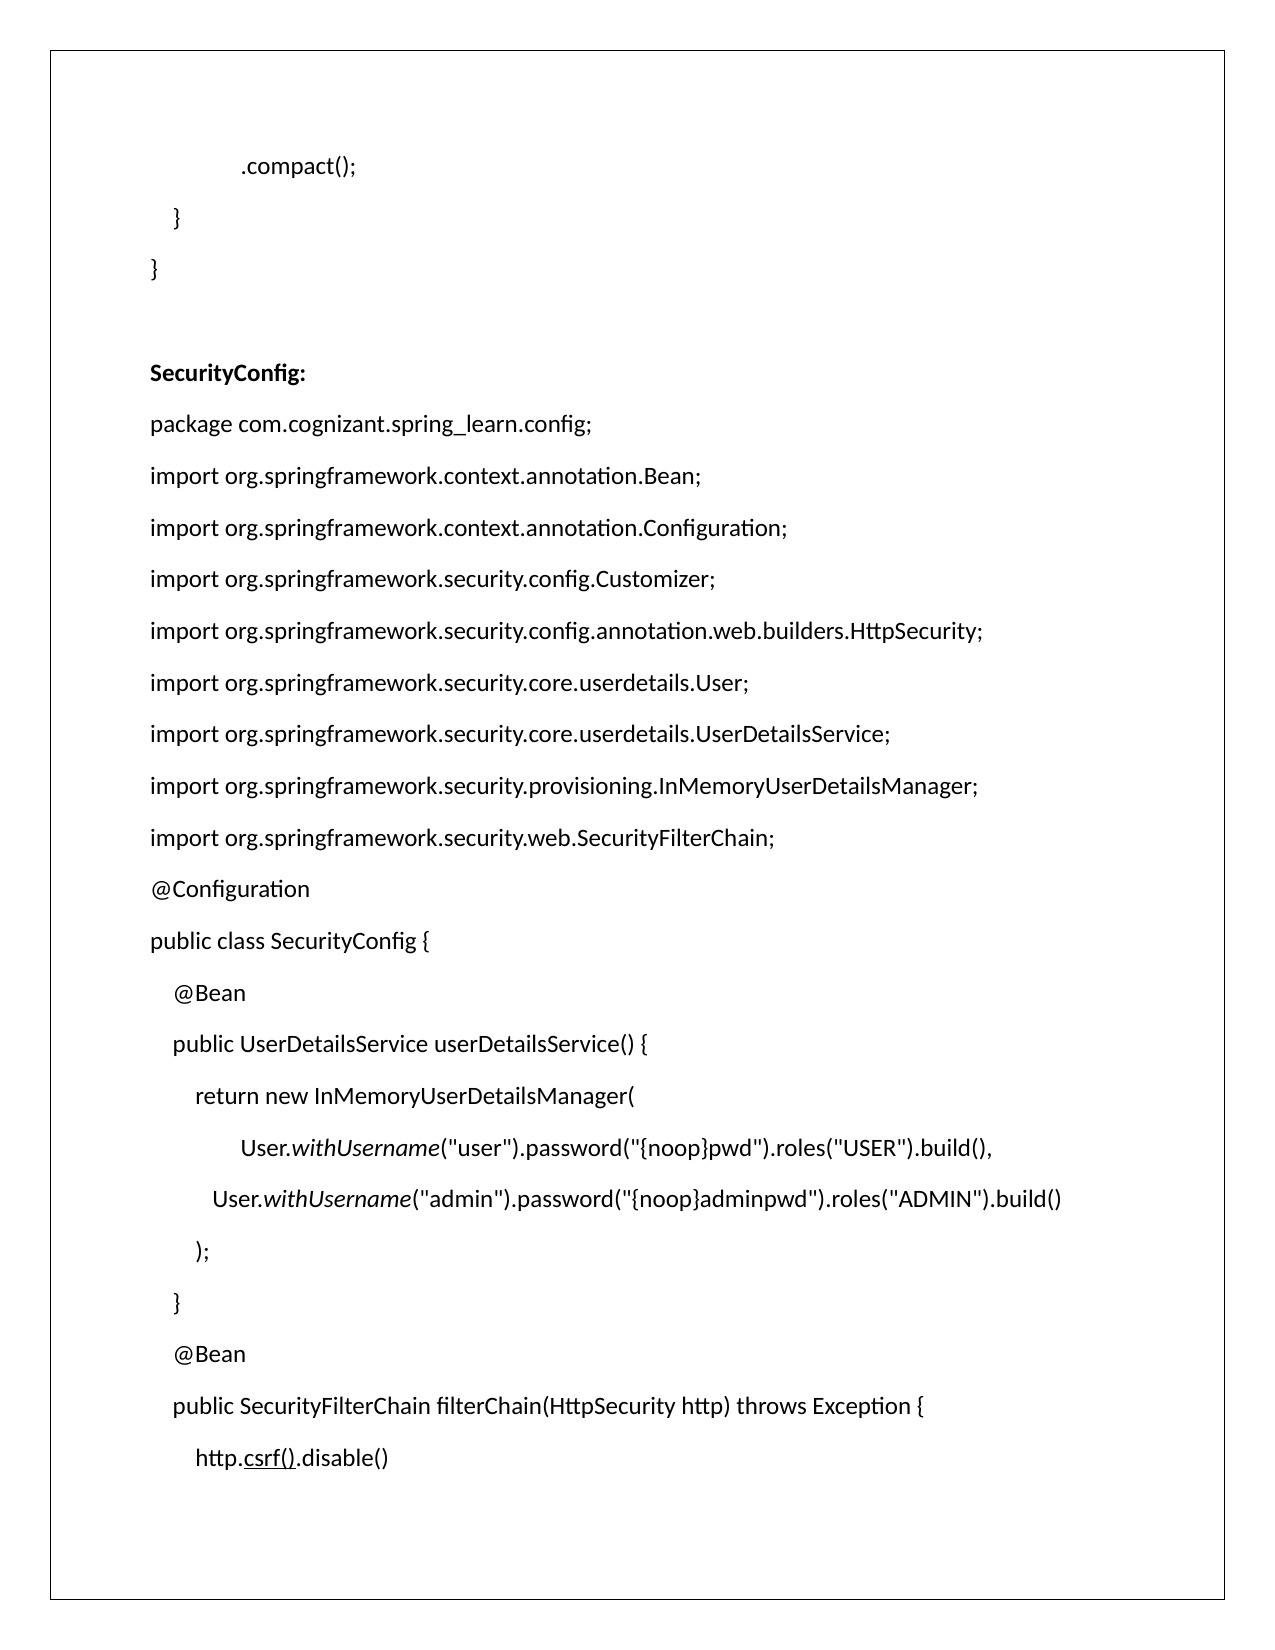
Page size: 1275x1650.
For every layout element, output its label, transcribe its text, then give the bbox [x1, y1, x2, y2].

text http.csrf().disable() [150, 1442, 1125, 1472]
text import org.springframework.security.core.userdetails.UserDetailsService; [150, 718, 1125, 749]
text @Bean [150, 977, 1125, 1007]
text import org.springframework.security.core.userdetails.User; [150, 667, 1125, 697]
text @Bean [150, 1338, 1125, 1369]
text public class SecurityConfig { [150, 925, 1125, 956]
text public UserDetailsService userDetailsService() { [150, 1028, 1125, 1059]
text import org.springframework.security.web.SecurityFilterChain; [150, 822, 1125, 852]
text import org.springframework.security.config.Customizer; [150, 563, 1125, 594]
text } [150, 1287, 1125, 1317]
text return new InMemoryUserDetailsManager( [150, 1080, 1125, 1111]
text .compact(); [150, 150, 1125, 181]
text } [150, 253, 1125, 284]
text @Configuration [150, 873, 1125, 904]
text import org.springframework.context.annotation.Bean; [150, 460, 1125, 491]
text public SecurityFilterChain filterChain(HttpSecurity http) throws Exception { [150, 1390, 1125, 1421]
text import org.springframework.context.annotation.Configuration; [150, 512, 1125, 542]
text User.withUsername("user").password("{noop}pwd").roles("USER").build(), [150, 1132, 1125, 1162]
text } [150, 202, 1125, 232]
text SecurityConfig: [150, 357, 1125, 387]
text import org.springframework.security.config.annotation.web.builders.HttpSecurity; [150, 615, 1125, 646]
text import org.springframework.security.provisioning.InMemoryUserDetailsManager; [150, 770, 1125, 801]
text User.withUsername("admin").password("{noop}adminpwd").roles("ADMIN").build() [150, 1183, 1125, 1214]
text ); [150, 1235, 1125, 1266]
text package com.cognizant.spring_learn.config; [150, 408, 1125, 439]
